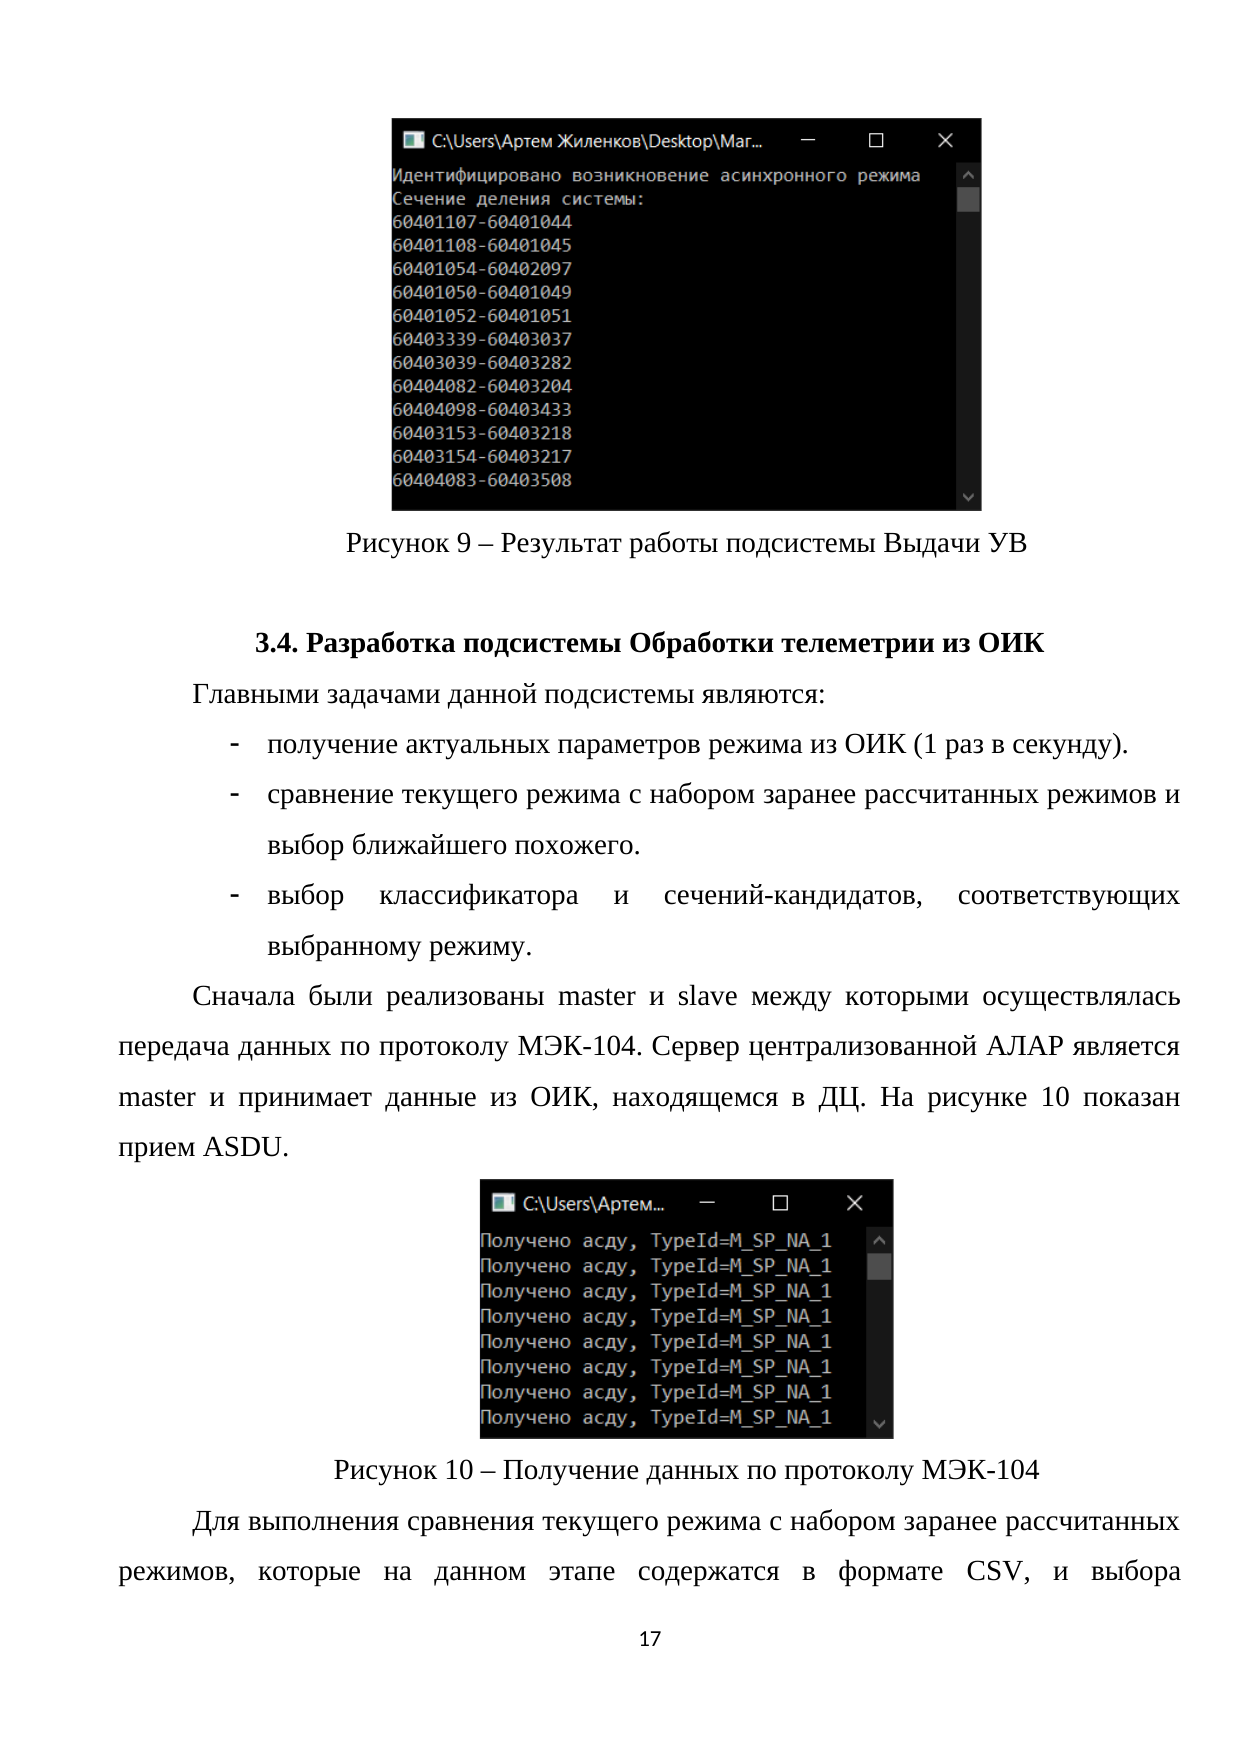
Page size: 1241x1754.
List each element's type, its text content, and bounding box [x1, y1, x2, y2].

text Главными задачами данной подсистемы являются: [118, 676, 1181, 709]
list сравнение текущего режима с набором заранее рассчитанных режимов и выбор ближайшего похожего. [229, 777, 1181, 861]
text Сначала были реализованы master и slave между которыми осуществлялась передача данных по протоколу МЭК-104. Сервер централизованной АЛАР является master и принимает данные из ОИК, находящемся в ДЦ. На рисунке 10 показан прием ASDU. [118, 978, 1181, 1163]
subtitle 3.4. Разработка подсистемы Обработки телеметрии из ОИК [118, 626, 1181, 659]
picture [479, 1179, 894, 1439]
list получение актуальных параметров режима из ОИК (1 раз в секунду). [229, 726, 1181, 760]
text Рисунок 10 – Получение данных по протоколу МЭК-104 [118, 1452, 1181, 1486]
list выбор классификатора и сечений-кандидатов, соответствующих выбранному режиму. [229, 877, 1181, 961]
picture [391, 118, 982, 511]
text Рисунок 9 – Результат работы подсистемы Выдачи УВ [118, 525, 1181, 558]
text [118, 1503, 1181, 1587]
